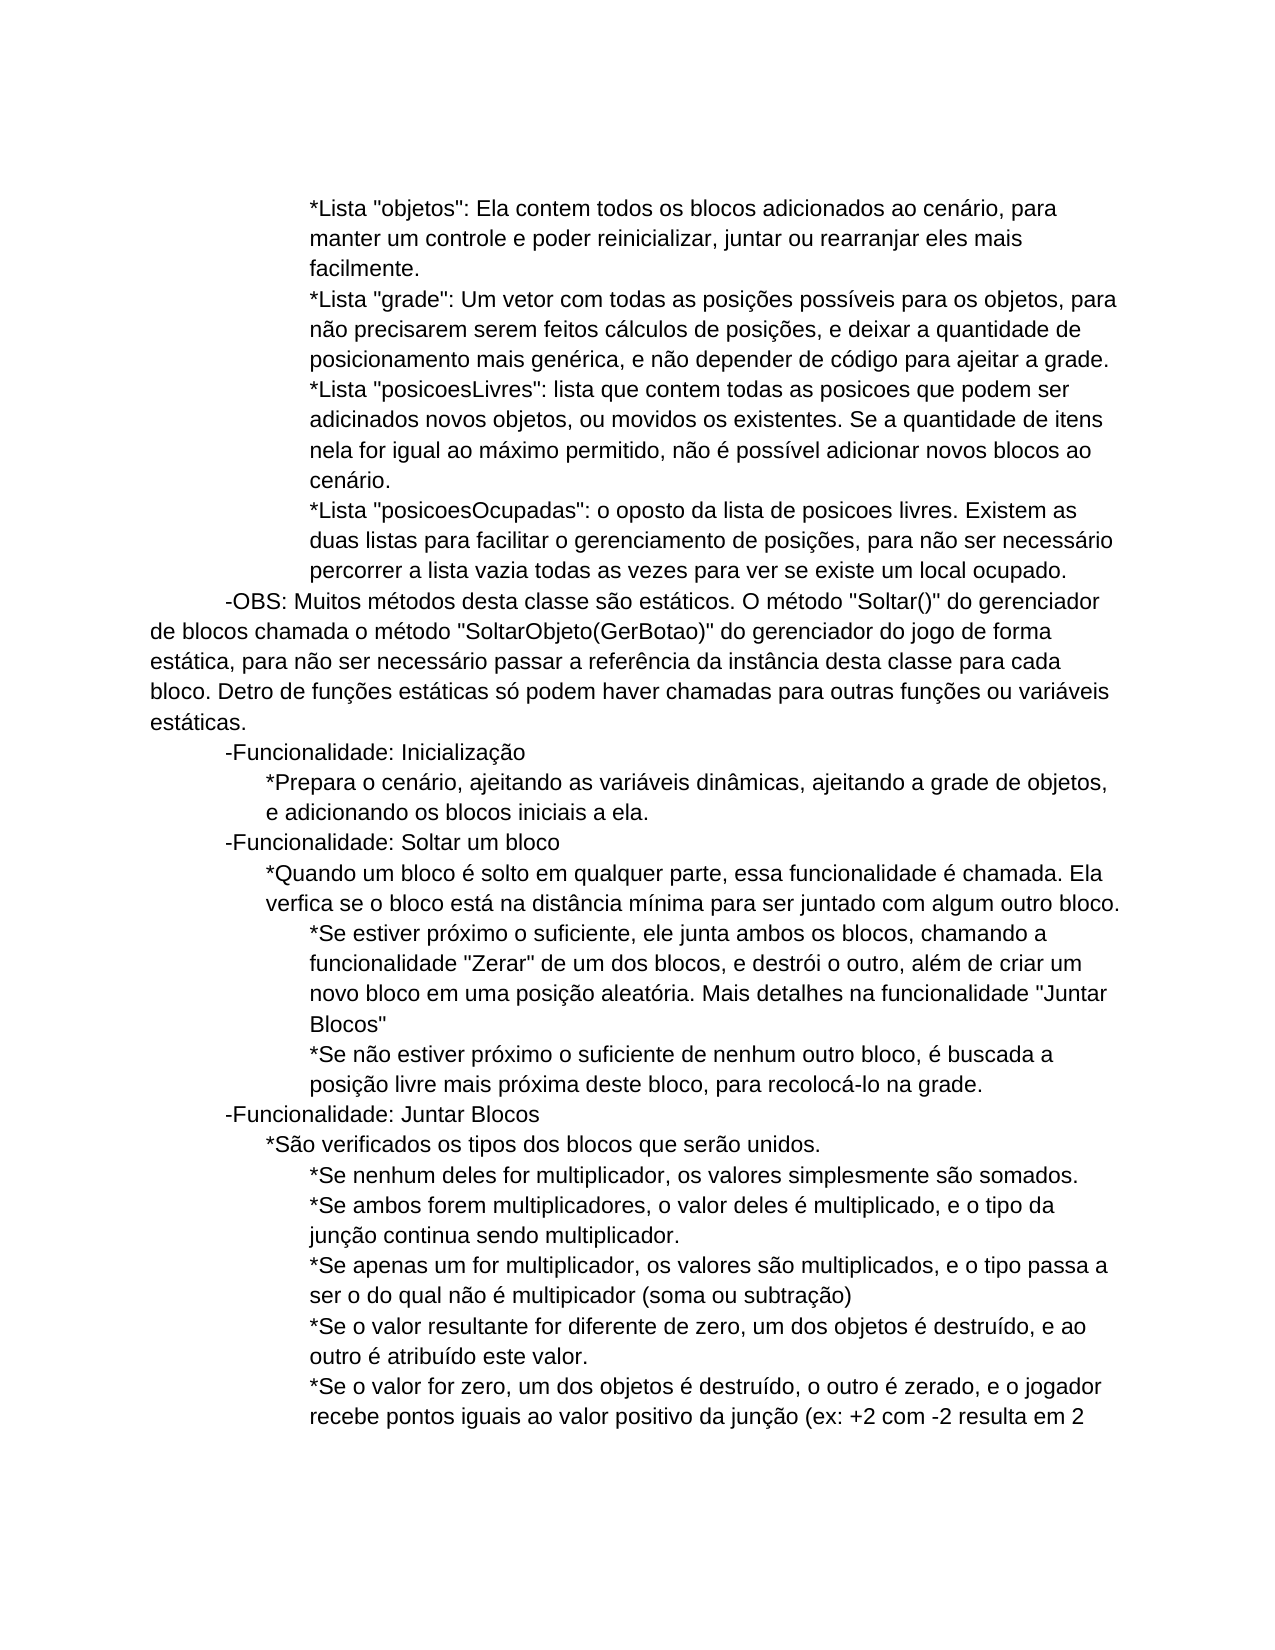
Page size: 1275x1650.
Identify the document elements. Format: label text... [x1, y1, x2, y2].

text *Se ambos forem multiplicadores, o valor deles é multiplicado, e o tipo da junção continua sendo multiplicador. [309, 1192, 1125, 1248]
text *Se estiver próximo o suficiente, ele junta ambos os blocos, chamando a funcionalidade "Zerar" de um dos blocos, e destrói o outro, além de criar um novo bloco em uma posição aleatória. Mais detalhes na funcionalidade "Juntar Blocos" [309, 920, 1125, 1037]
text *São verificados os tipos dos blocos que serão unidos. [266, 1131, 1125, 1158]
text *Lista "objetos": Ela contem todos os blocos adicionados ao cenário, para manter um controle e poder reinicializar, juntar ou rearranjar eles mais facilmente. [309, 195, 1125, 282]
text *Se o valor resultante for diferente de zero, um dos objetos é destruído, e ao outro é atribuído este valor. [309, 1313, 1125, 1369]
text *Se não estiver próximo o suficiente de nenhum outro bloco, é buscada a posição livre mais próxima deste bloco, para recolocá-lo na grade. [309, 1041, 1125, 1097]
text *Se nenhum deles for multiplicador, os valores simplesmente são somados. [309, 1162, 1125, 1188]
text *Lista "posicoesOcupadas": o oposto da lista de posicoes livres. Existem as duas listas para facilitar o gerenciamento de posições, para não ser necessário percorrer a lista vazia todas as vezes para ver se existe um local ocupado. [309, 497, 1125, 584]
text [309, 1373, 1125, 1430]
text *Quando um bloco é solto em qualquer parte, essa funcionalidade é chamada. Ela verfica se o bloco está na distância mínima para ser juntado com algum outro bloco. [266, 859, 1125, 916]
text *Lista "grade": Um vetor com todas as posições possíveis para os objetos, para não precisarem serem feitos cálculos de posições, e deixar a quantidade de posicionamento mais genérica, e não depender de código para ajeitar a grade. [309, 286, 1125, 372]
text -OBS: Muitos métodos desta classe são estáticos. O método "Soltar()" do gerenciador de blocos chamada o método "SoltarObjeto(GerBotao)" do gerenciador do jogo de forma estática, para não ser necessário passar a referência da instância desta classe para cada bloco. Detro de funções estáticas só podem haver chamadas para outras funções ou variáveis estáticas. [150, 588, 1125, 735]
text -Funcionalidade: Inicialização [150, 739, 1125, 765]
text -Funcionalidade: Juntar Blocos [150, 1101, 1125, 1128]
text -Funcionalidade: Soltar um bloco [150, 829, 1125, 856]
text *Lista "posicoesLivres": lista que contem todas as posicoes que podem ser adicinados novos objetos, ou movidos os existentes. Se a quantidade de itens nela for igual ao máximo permitido, não é possível adicionar novos blocos ao cenário. [309, 376, 1125, 493]
text *Prepara o cenário, ajeitando as variáveis dinâmicas, ajeitando a grade de objetos, e adicionando os blocos iniciais a ela. [266, 769, 1125, 826]
text *Se apenas um for multiplicador, os valores são multiplicados, e o tipo passa a ser o do qual não é multipicador (soma ou subtração) [309, 1252, 1125, 1309]
